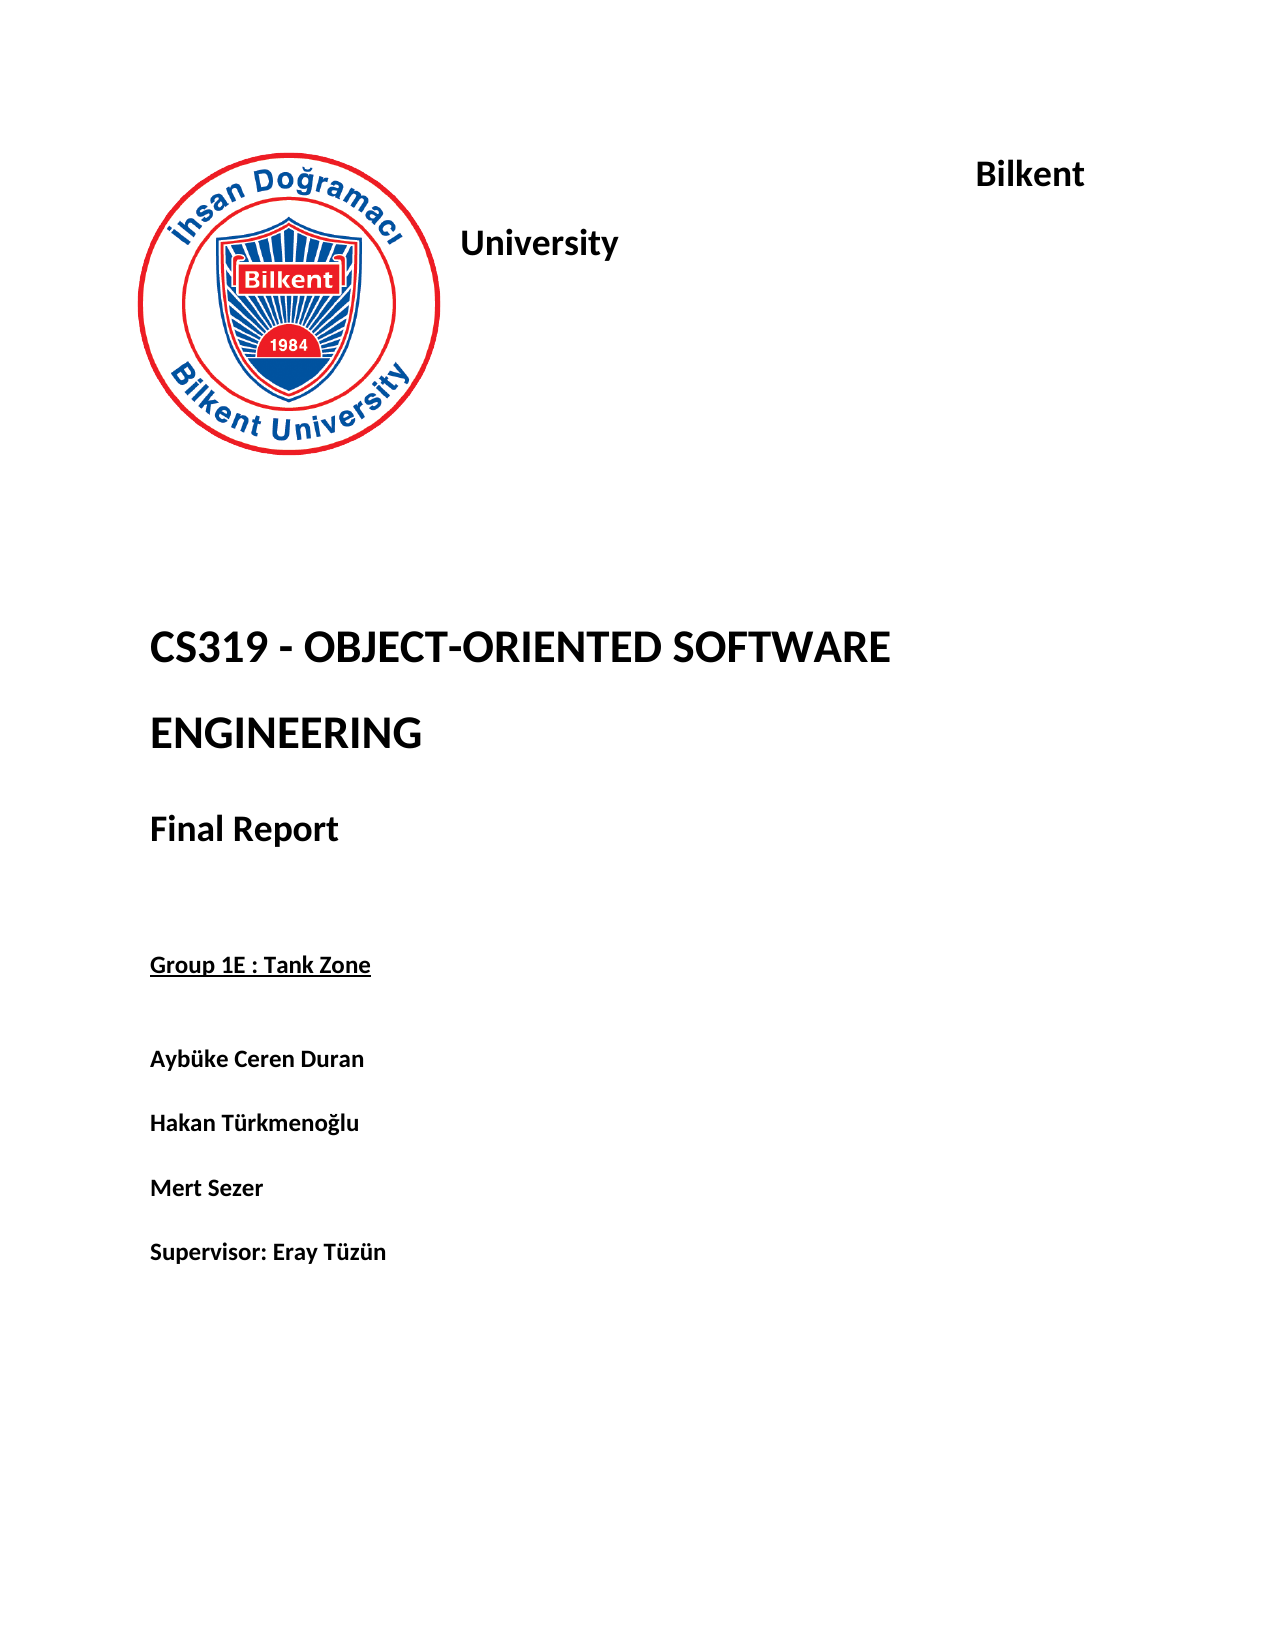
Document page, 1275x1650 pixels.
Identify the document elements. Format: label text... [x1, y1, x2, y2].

text Group 1E : Tank Zone [150, 949, 1125, 980]
text CS319 - OBJECT-ORIENTED SOFTWARE ENGINEERING [150, 617, 1125, 760]
picture [134, 150, 442, 457]
text Supervisor: Eray Tüzün [150, 1236, 1125, 1267]
text Hakan Türkmenoğlu [150, 1107, 1125, 1138]
text Bilkent University [442, 150, 1125, 264]
text Mert Sezer [150, 1172, 1125, 1202]
text Aybüke Ceren Duran [150, 1043, 1125, 1073]
text Final Report [150, 805, 1125, 851]
